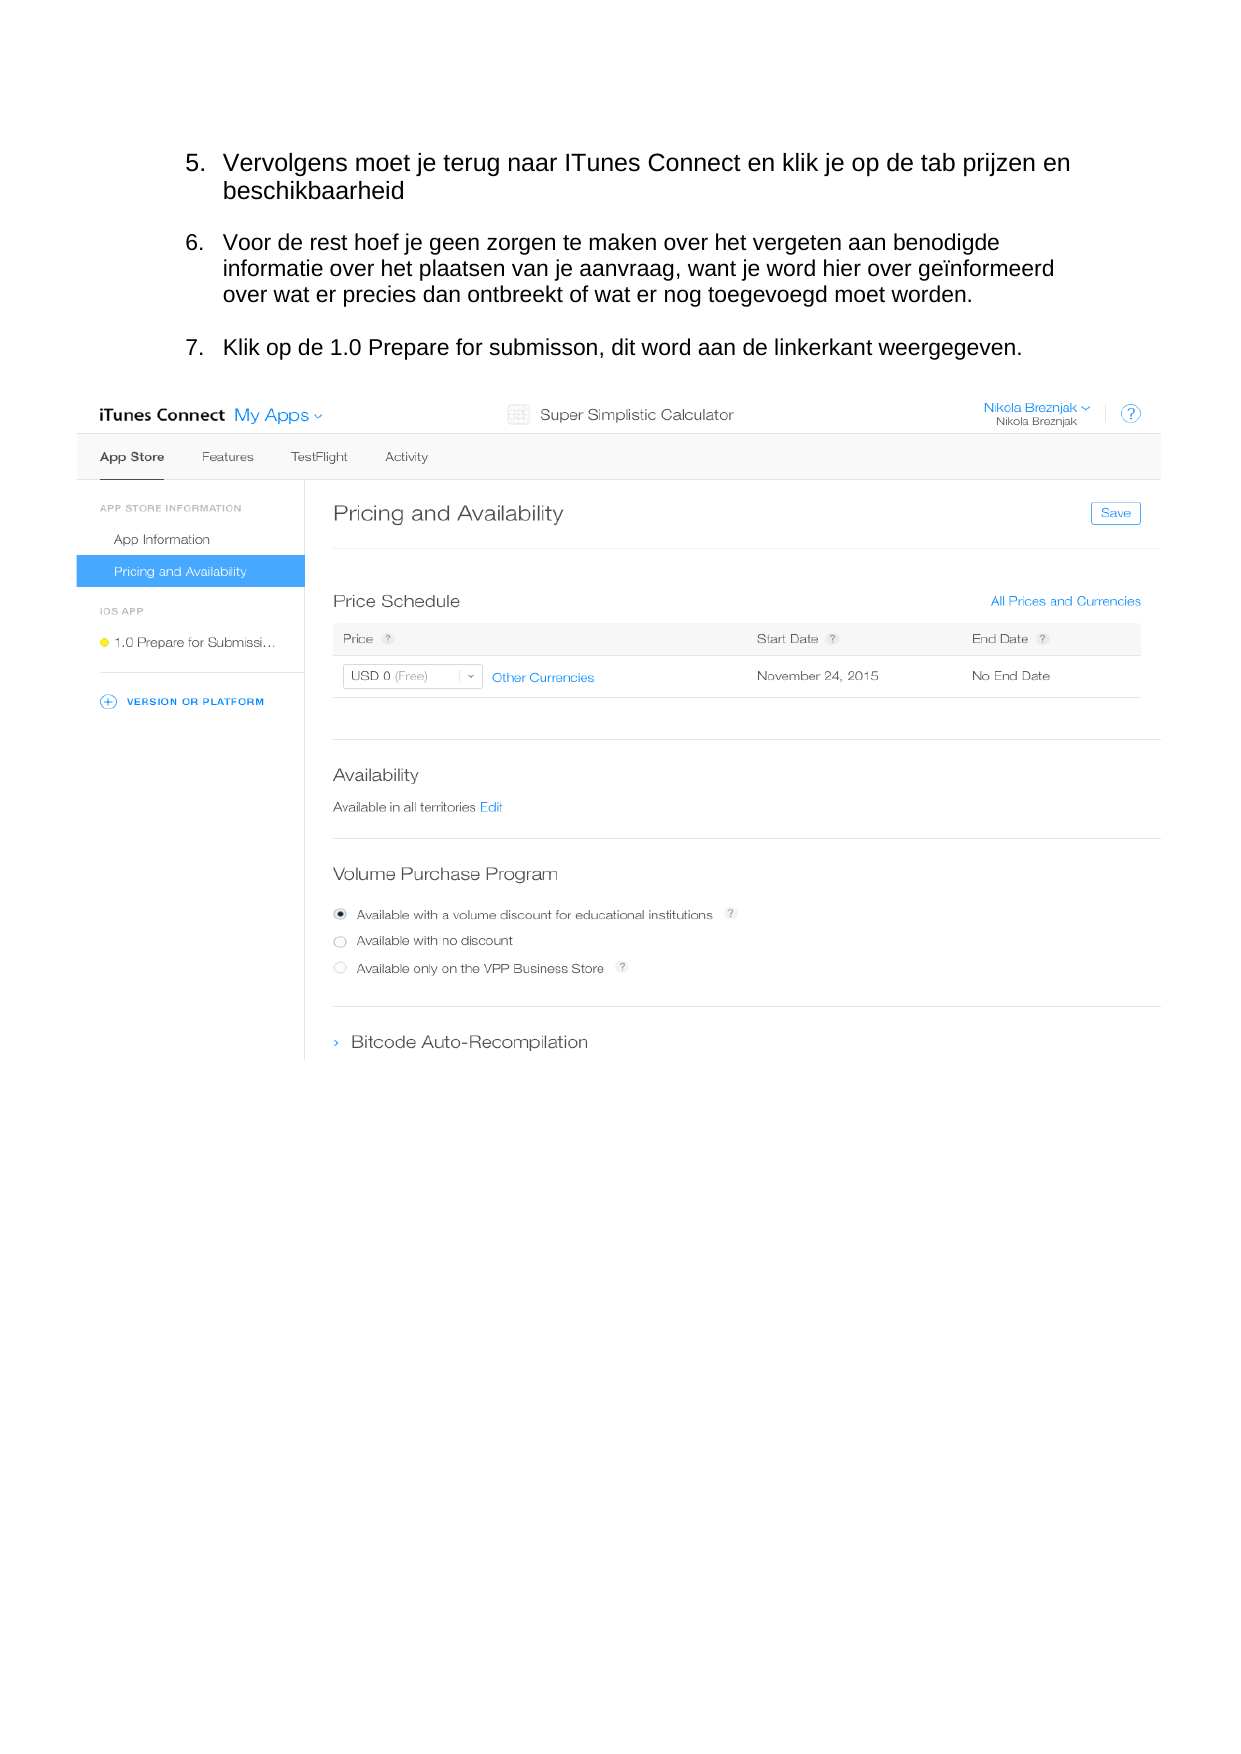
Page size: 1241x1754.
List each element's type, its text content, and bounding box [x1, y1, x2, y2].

list Vervolgens moet je terug naar ITunes Connect en klik je op de tab prijzen en beschikbaarheid [185, 148, 1093, 229]
picture [76, 400, 1161, 1059]
list Klik op de 1.0 Prepare for submisson, dit word aan de linkerkant weergegeven. [185, 334, 1093, 361]
list Voor de rest hoef je geen zorgen te maken over het vergeten aan benodigde informatie over het plaatsen van je aanvraag, want je word hier over geïnformeerd over wat er precies dan ontbreekt of wat er nog toegevoegd moet worden. [185, 229, 1093, 308]
